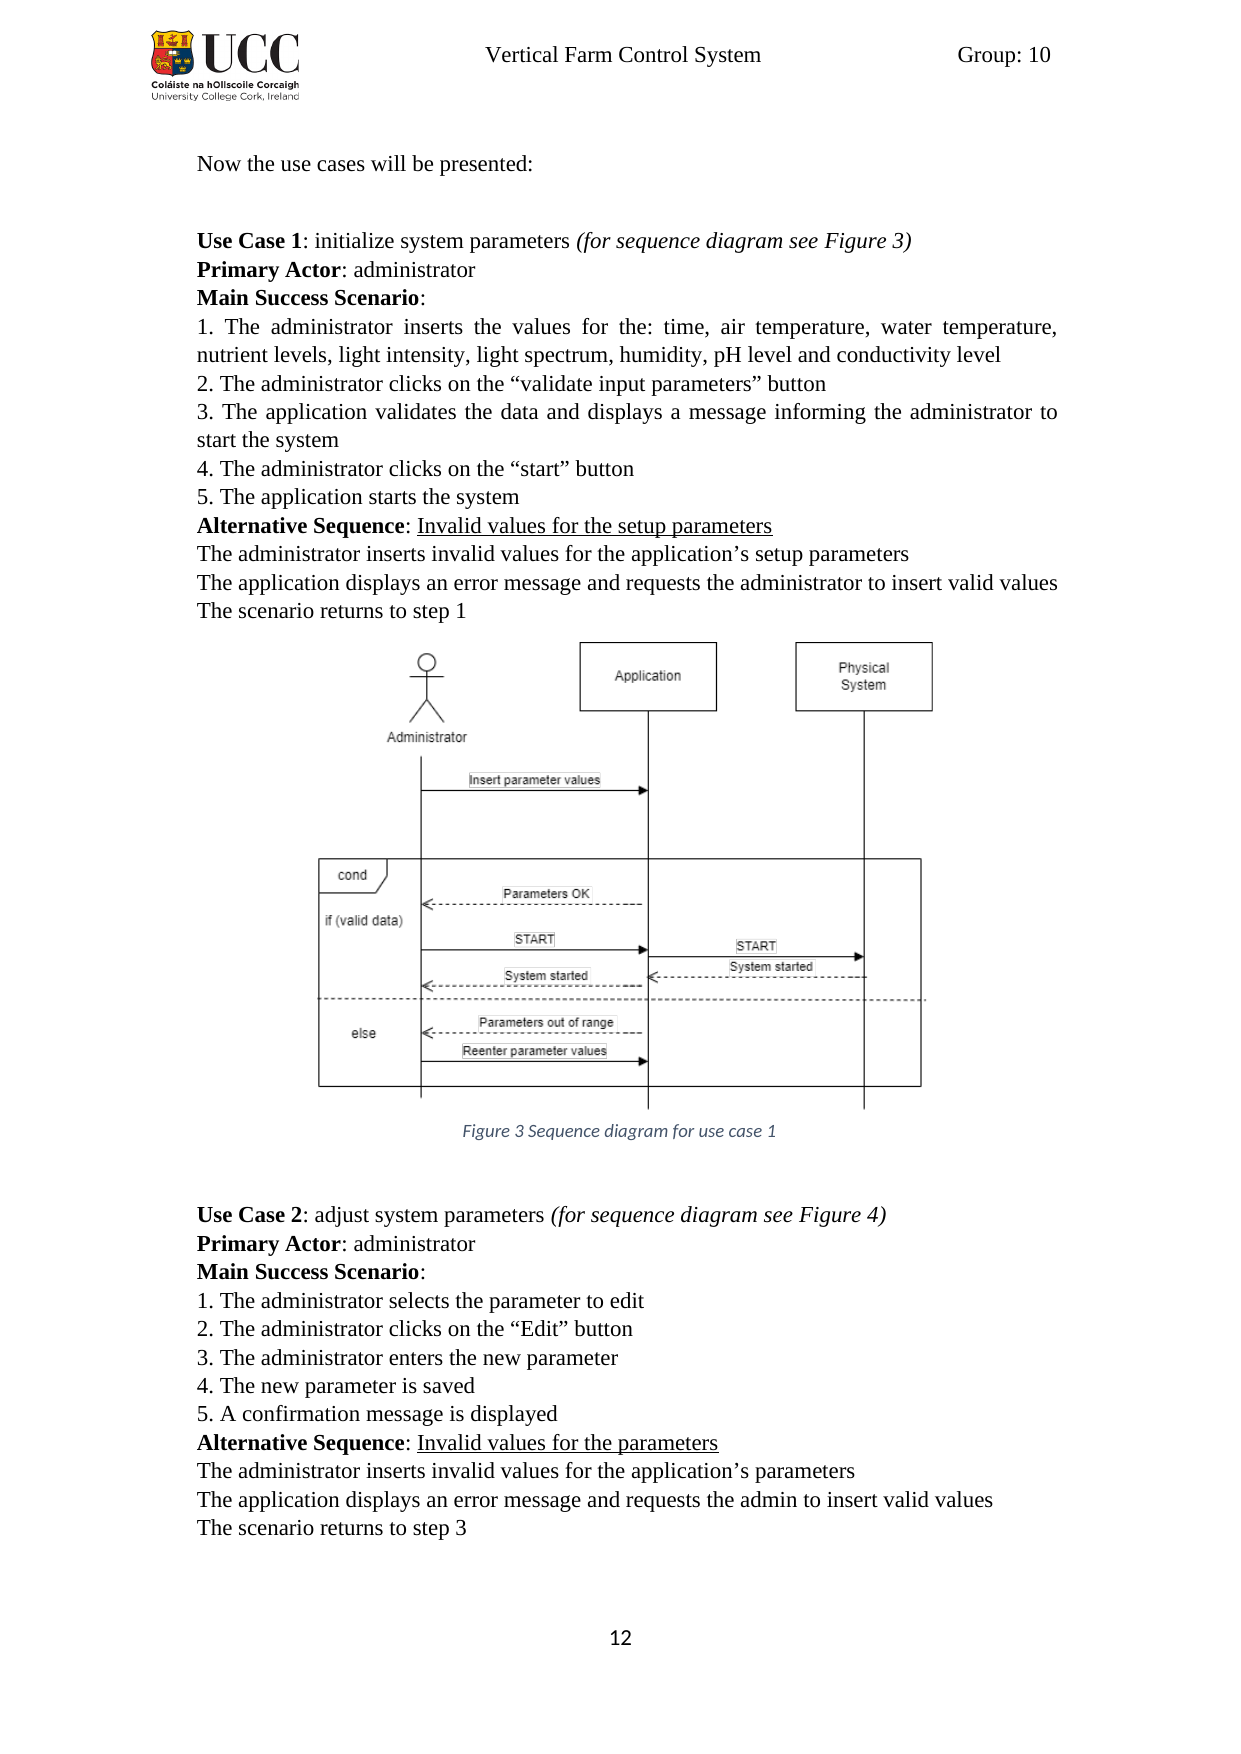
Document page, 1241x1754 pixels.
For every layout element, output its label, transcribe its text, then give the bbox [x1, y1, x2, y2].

text Main Success Scenario: [197, 1258, 1059, 1284]
text Use Case 2: adjust system parameters (for sequence diagram see Figure 4) [197, 1201, 1059, 1228]
text 4. The new parameter is saved [197, 1372, 1059, 1398]
picture [151, 30, 299, 101]
text 3. The administrator enters the new parameter [197, 1343, 1059, 1370]
text 2. The administrator clicks on the “Edit” button [197, 1315, 1059, 1341]
text 3. The application validates the data and displays a message informing the administrator to start the system [197, 398, 1059, 453]
text 1. The administrator selects the parameter to edit [197, 1287, 1059, 1313]
text 2. The administrator clicks on the “validate input parameters” button [197, 370, 1059, 396]
picture [307, 642, 933, 1111]
text 4. The administrator clicks on the “start” button [197, 455, 1059, 481]
text 1. The administrator inserts the values for the: time, air temperature, water temperature, nutrient levels, light intensity, light spectrum, humidity, pH level and conductivity level [197, 313, 1059, 368]
text 5. The application starts the system [197, 483, 1059, 510]
text The scenario returns to step 1 [197, 597, 1059, 623]
text Now the use cases will be presented: [197, 150, 1059, 176]
text Alternative Sequence: Invalid values for the parameters [197, 1429, 1059, 1455]
text The application displays an error message and requests the administrator to insert valid values [197, 569, 1059, 595]
text The administrator inserts invalid values for the application’s setup parameters [197, 540, 1059, 567]
text 5. A confirmation message is displayed [197, 1400, 1059, 1427]
text The scenario returns to step 3 [197, 1514, 1059, 1541]
text Use Case 1: initialize system parameters (for sequence diagram see Figure 3) [197, 227, 1059, 254]
text The administrator inserts invalid values for the application’s parameters [197, 1457, 1059, 1484]
text Primary Actor: administrator [197, 1230, 1059, 1256]
text The application displays an error message and requests the admin to insert valid values [197, 1486, 1059, 1512]
text Main Success Scenario: [197, 284, 1059, 311]
text Primary Actor: administrator [197, 256, 1059, 282]
text Alternative Sequence: Invalid values for the setup parameters [197, 512, 1059, 538]
